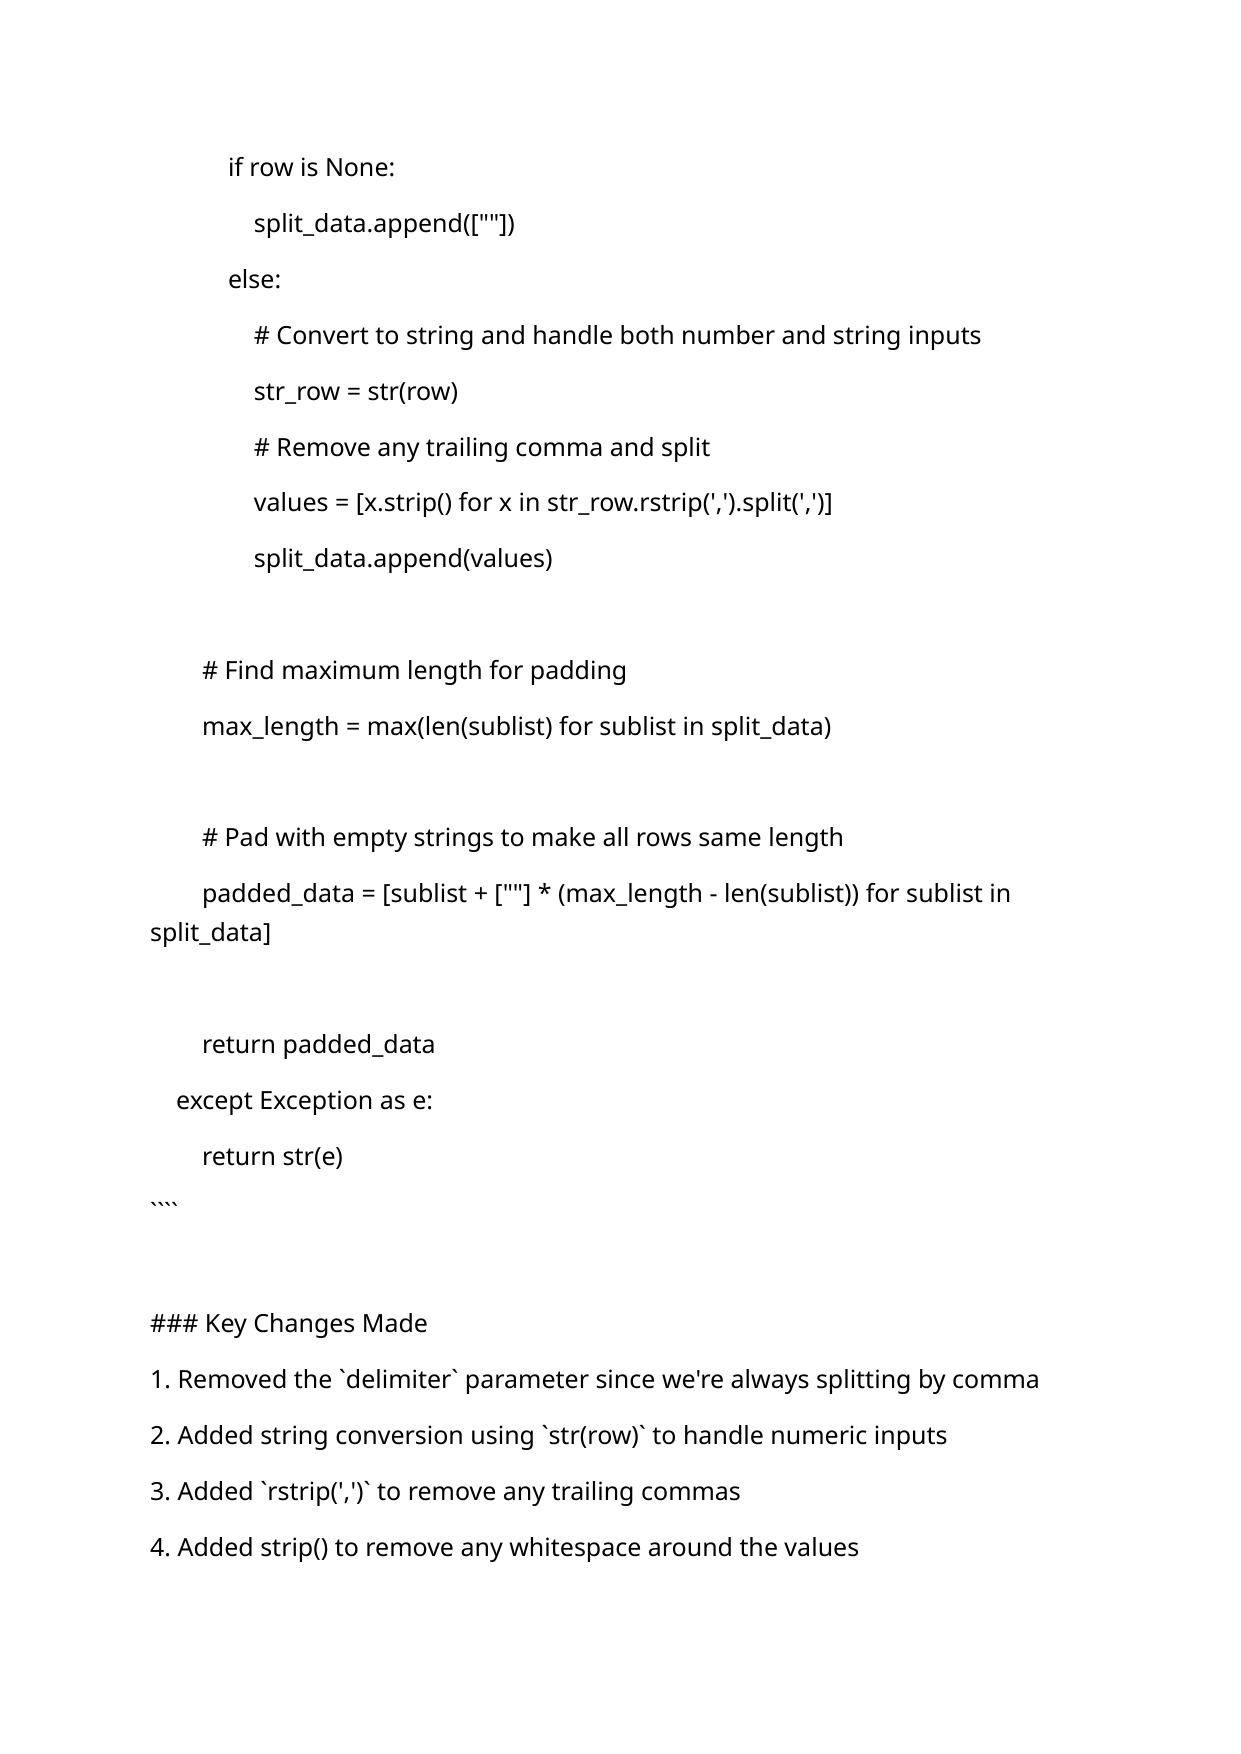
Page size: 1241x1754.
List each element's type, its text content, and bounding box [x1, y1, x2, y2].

text return padded_data [150, 1027, 1090, 1061]
text # Convert to string and handle both number and string inputs [150, 317, 1090, 352]
text 3. Added `rstrip(',')` to remove any trailing commas [150, 1473, 1090, 1507]
text 1. Removed the `delimiter` parameter since we're always splitting by comma [150, 1362, 1090, 1396]
text ### Key Changes Made [150, 1306, 1090, 1340]
text padded_data = [sublist + [""] * (max_length - len(sublist)) for sublist in split_data] [150, 876, 1090, 949]
text # Find maximum length for padding [150, 652, 1090, 687]
text split_data.append([""]) [150, 206, 1090, 240]
text max_length = max(len(sublist) for sublist in split_data) [150, 708, 1090, 742]
text else: [150, 262, 1090, 296]
text values = [x.strip() for x in str_row.rstrip(',').split(',')] [150, 485, 1090, 519]
text # Pad with empty strings to make all rows same length [150, 820, 1090, 854]
text ```` [150, 1194, 1090, 1228]
text return str(e) [150, 1138, 1090, 1172]
text 2. Added string conversion using `str(row)` to handle numeric inputs [150, 1417, 1090, 1452]
text if row is None: [150, 150, 1090, 184]
text # Remove any trailing comma and split [150, 429, 1090, 463]
text str_row = str(row) [150, 373, 1090, 407]
text except Exception as e: [150, 1082, 1090, 1117]
text 4. Added strip() to remove any whitespace around the values [150, 1529, 1090, 1563]
text split_data.append(values) [150, 541, 1090, 575]
